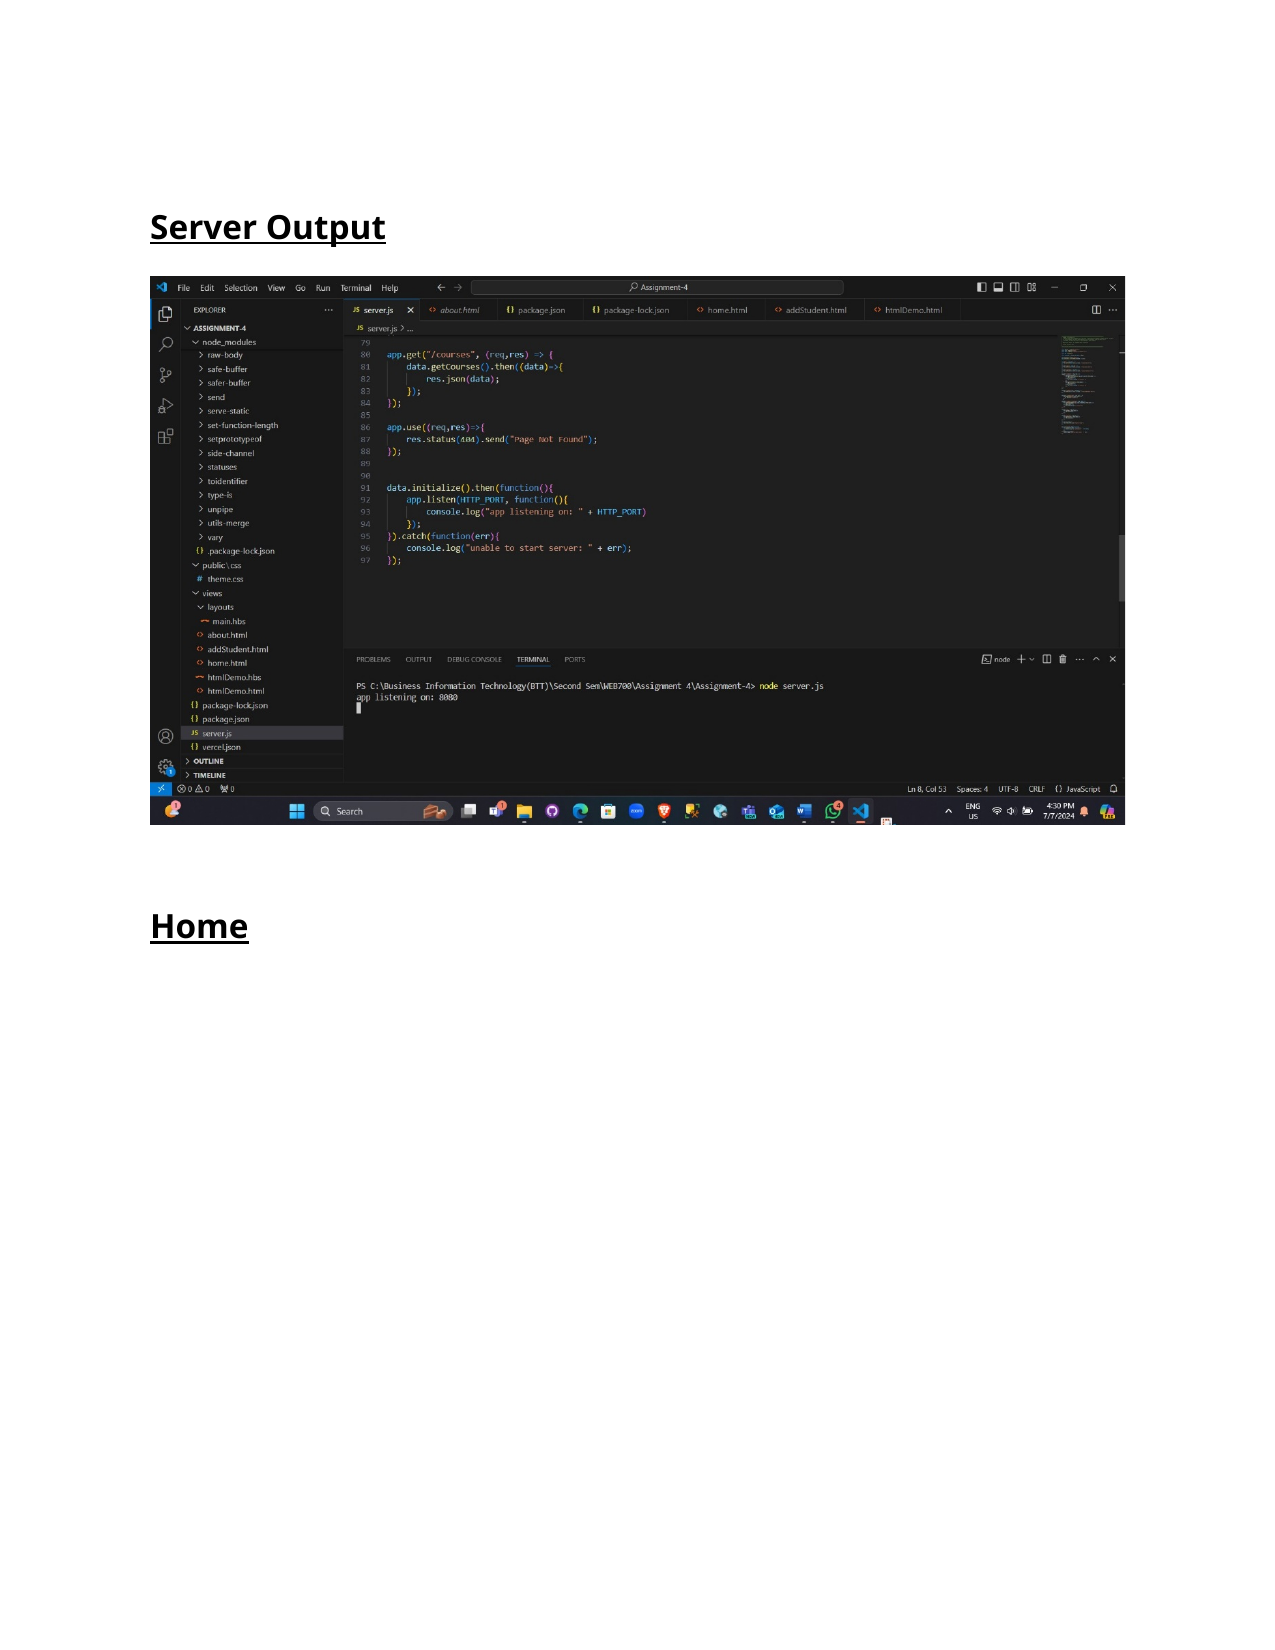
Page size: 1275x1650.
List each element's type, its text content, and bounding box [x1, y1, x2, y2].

text Home [150, 903, 1125, 948]
text Server Output [150, 203, 1125, 249]
picture [150, 276, 1125, 825]
